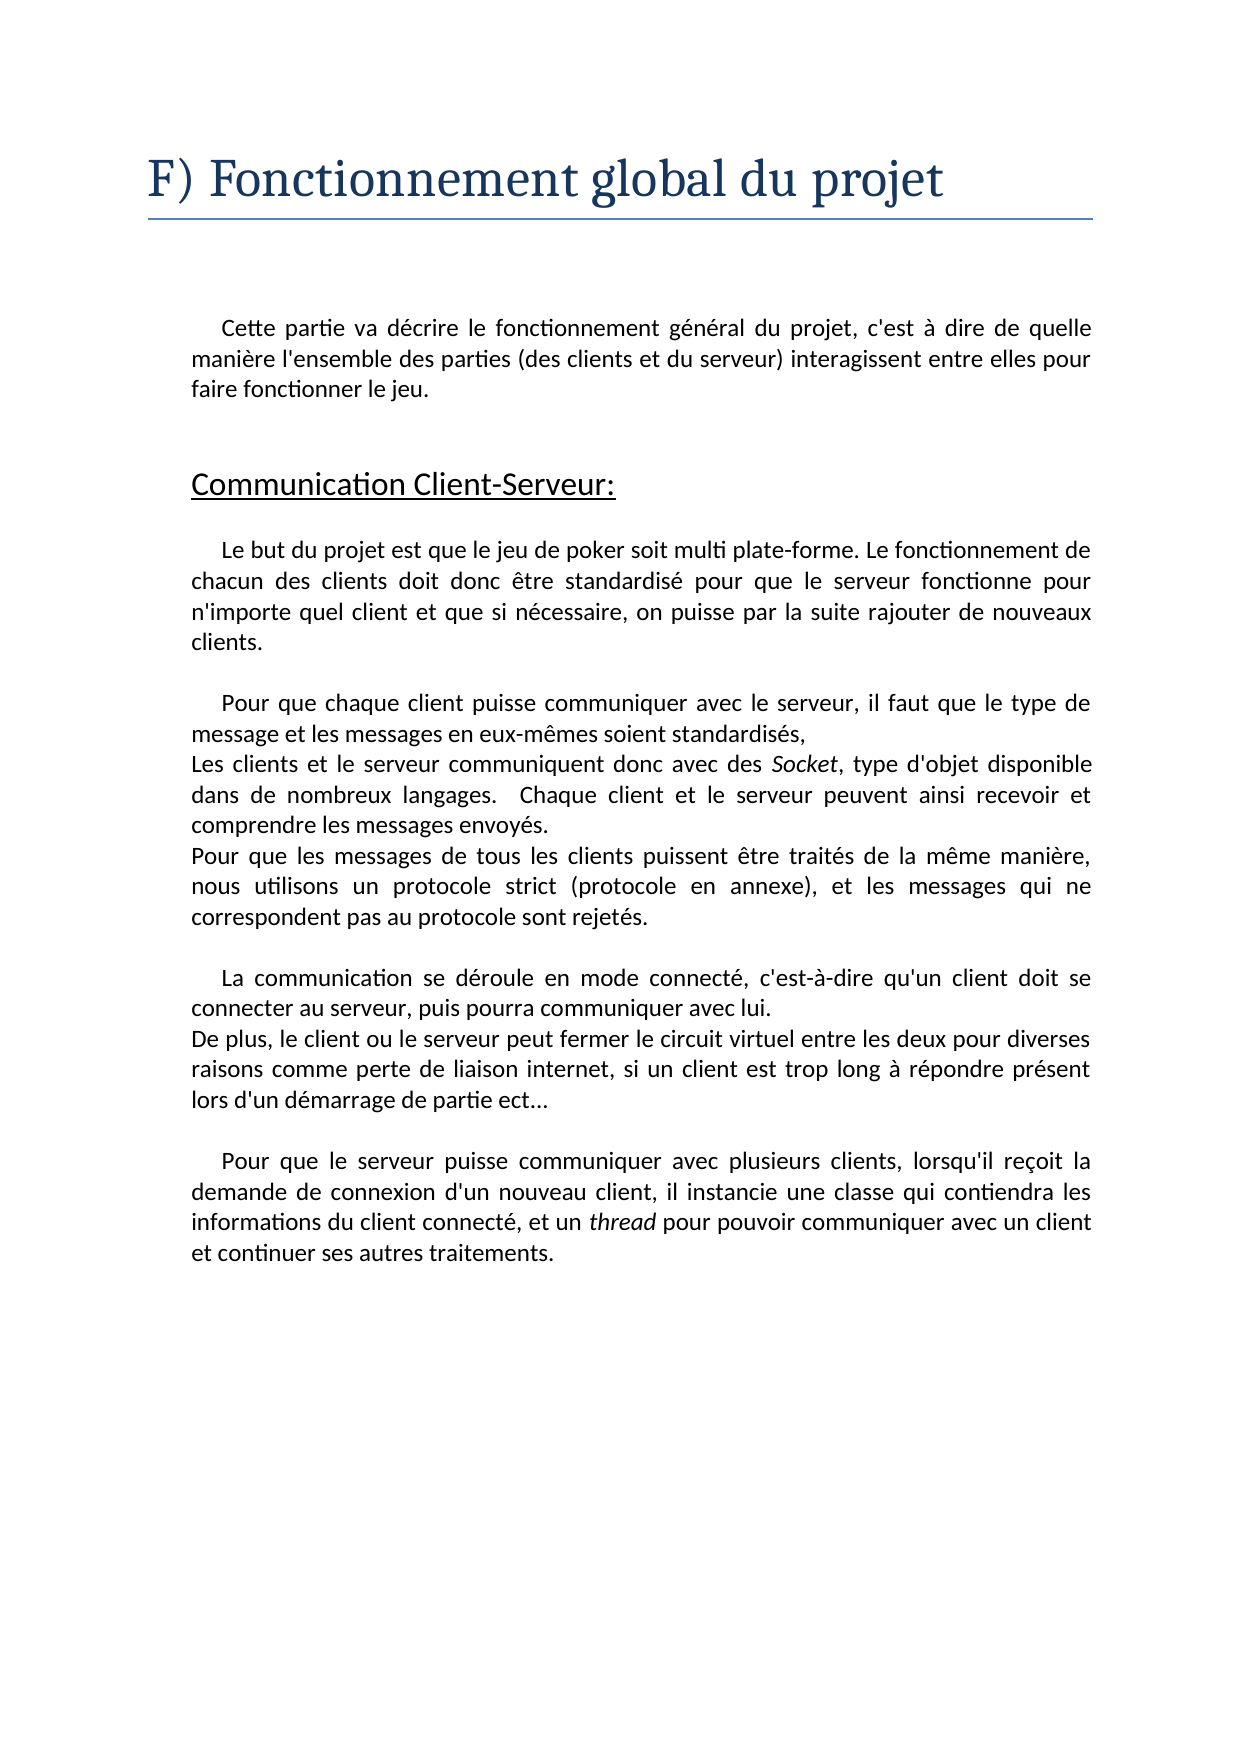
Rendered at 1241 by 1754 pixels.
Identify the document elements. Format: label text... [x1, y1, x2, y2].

text Pour que les messages de tous les clients puissent être traités de la même manière, nous utilisons un protocole strict (protocole en annexe), et les messages qui ne correspondent pas au protocole sont rejetés. [191, 840, 1093, 931]
text De plus, le client ou le serveur peut fermer le circuit virtuel entre les deux pour diverses raisons comme perte de liaison internet, si un client est trop long à répondre présent lors d'un démarrage de partie ect... [191, 1023, 1093, 1114]
text Les clients et le serveur communiquent donc avec des Socket, type d'objet disponible dans de nombreux langages. Chaque client et le serveur peuvent ainsi recevoir et comprendre les messages envoyés. [191, 748, 1093, 840]
text Pour que le serveur puisse communiquer avec plusieurs clients, lorsqu'il reçoit la demande de connexion d'un nouveau client, il instancie une classe qui contiendra les informations du client connecté, et un thread pour pouvoir communiquer avec un client et continuer ses autres traitements. [191, 1145, 1093, 1267]
text Cette partie va décrire le fonctionnement général du projet, c'est à dire de quelle manière l'ensemble des parties (des clients et du serveur) interagissent entre elles pour faire fonctionner le jeu. [191, 313, 1093, 404]
text Pour que chaque client puisse communiquer avec le serveur, il faut que le type de message et les messages en eux-mêmes soient standardisés, [191, 687, 1093, 748]
text Communication Client-Serveur: [191, 463, 1093, 504]
title F) Fonctionnement global du projet [148, 148, 1093, 218]
text La communication se déroule en mode connecté, c'est-à-dire qu'un client doit se connecter au serveur, puis pourra communiquer avec lui. [191, 962, 1093, 1023]
text Le but du projet est que le jeu de poker soit multi plate-forme. Le fonctionnement de chacun des clients doit donc être standardisé pour que le serveur fonctionne pour n'importe quel client et que si nécessaire, on puisse par la suite rajouter de nouveaux clients. [191, 535, 1093, 657]
